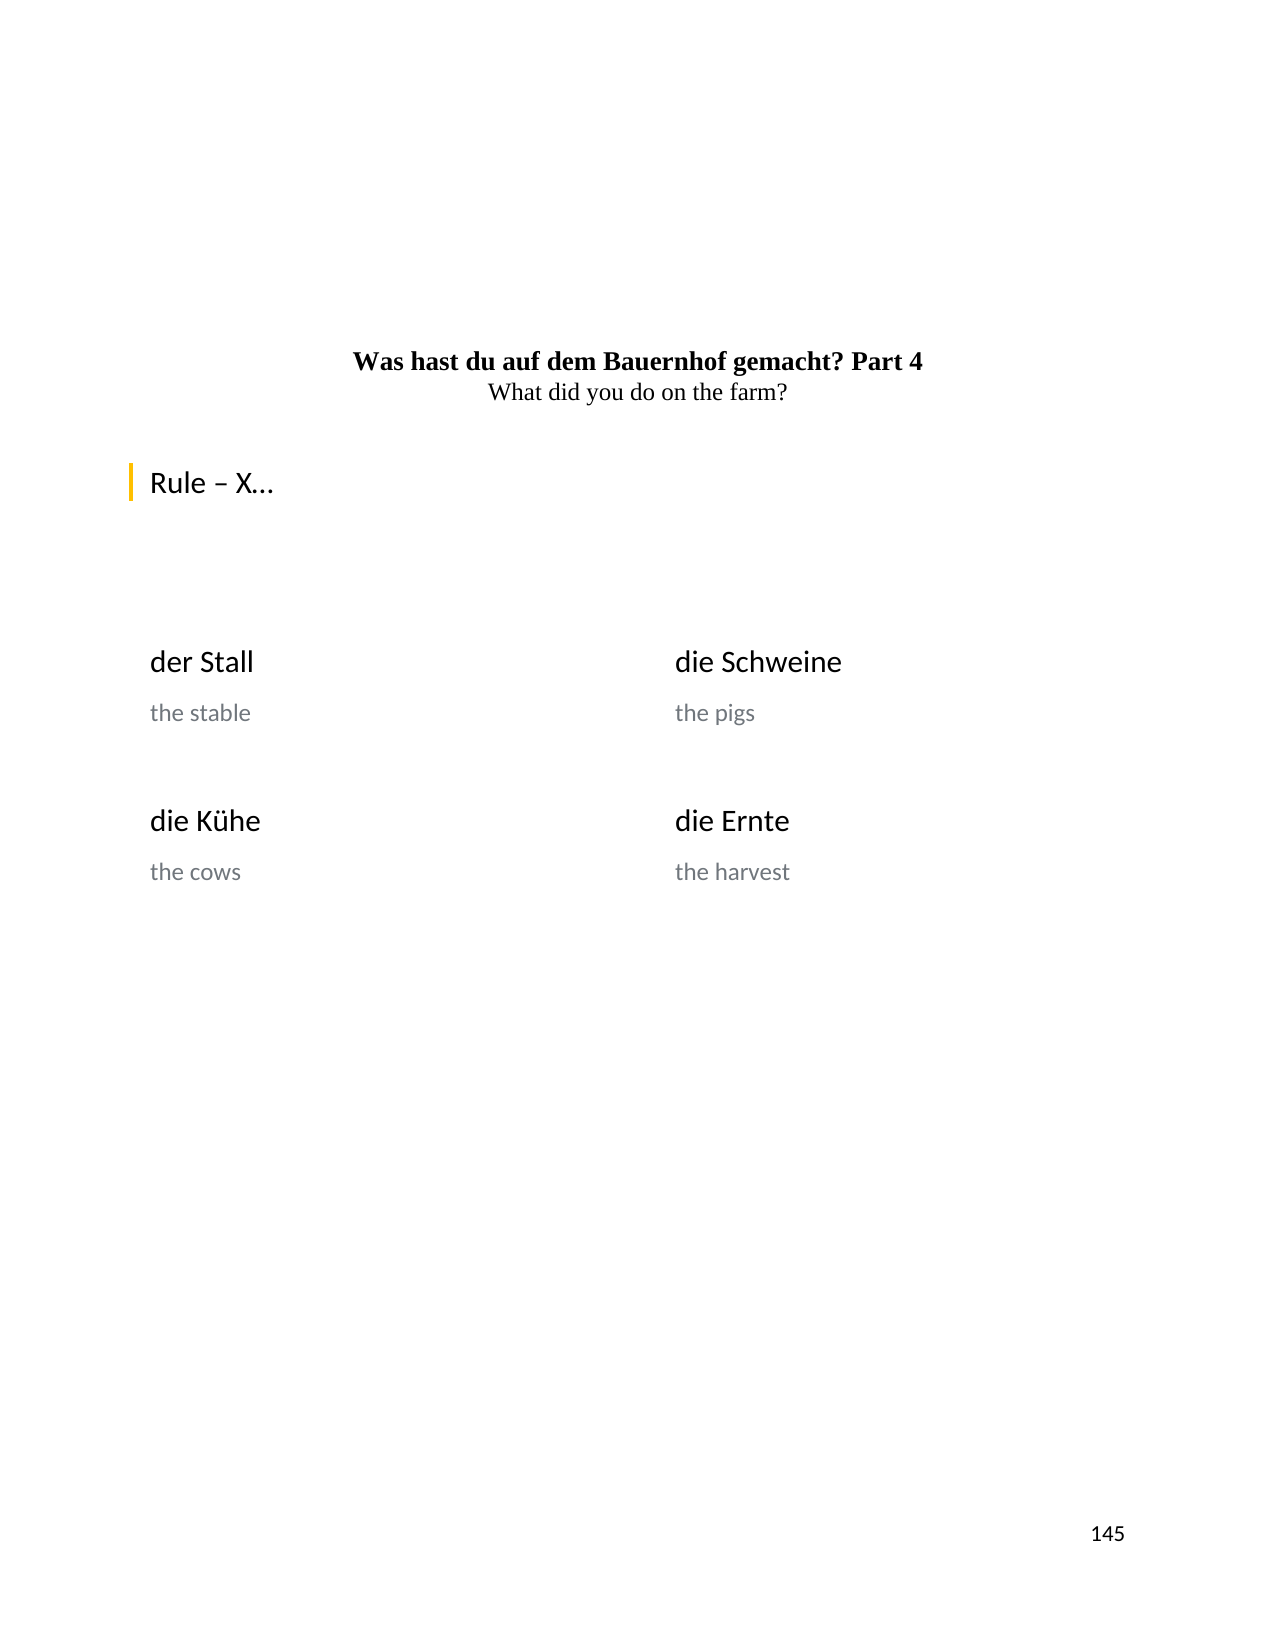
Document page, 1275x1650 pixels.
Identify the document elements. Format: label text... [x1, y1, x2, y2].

text the pigs [675, 697, 1125, 728]
text der Stall [150, 642, 600, 681]
text What did you do on the farm? [150, 377, 1125, 405]
text the cows [150, 856, 600, 887]
text the stable [150, 697, 600, 728]
text die Ernte [675, 801, 1125, 839]
text Was hast du auf dem Bauernhof gemacht? Part 4 [150, 346, 1125, 377]
text die Schweine [675, 642, 1125, 681]
text die Kühe [150, 801, 600, 839]
text Rule – X… [150, 463, 1125, 501]
text the harvest [675, 856, 1125, 887]
